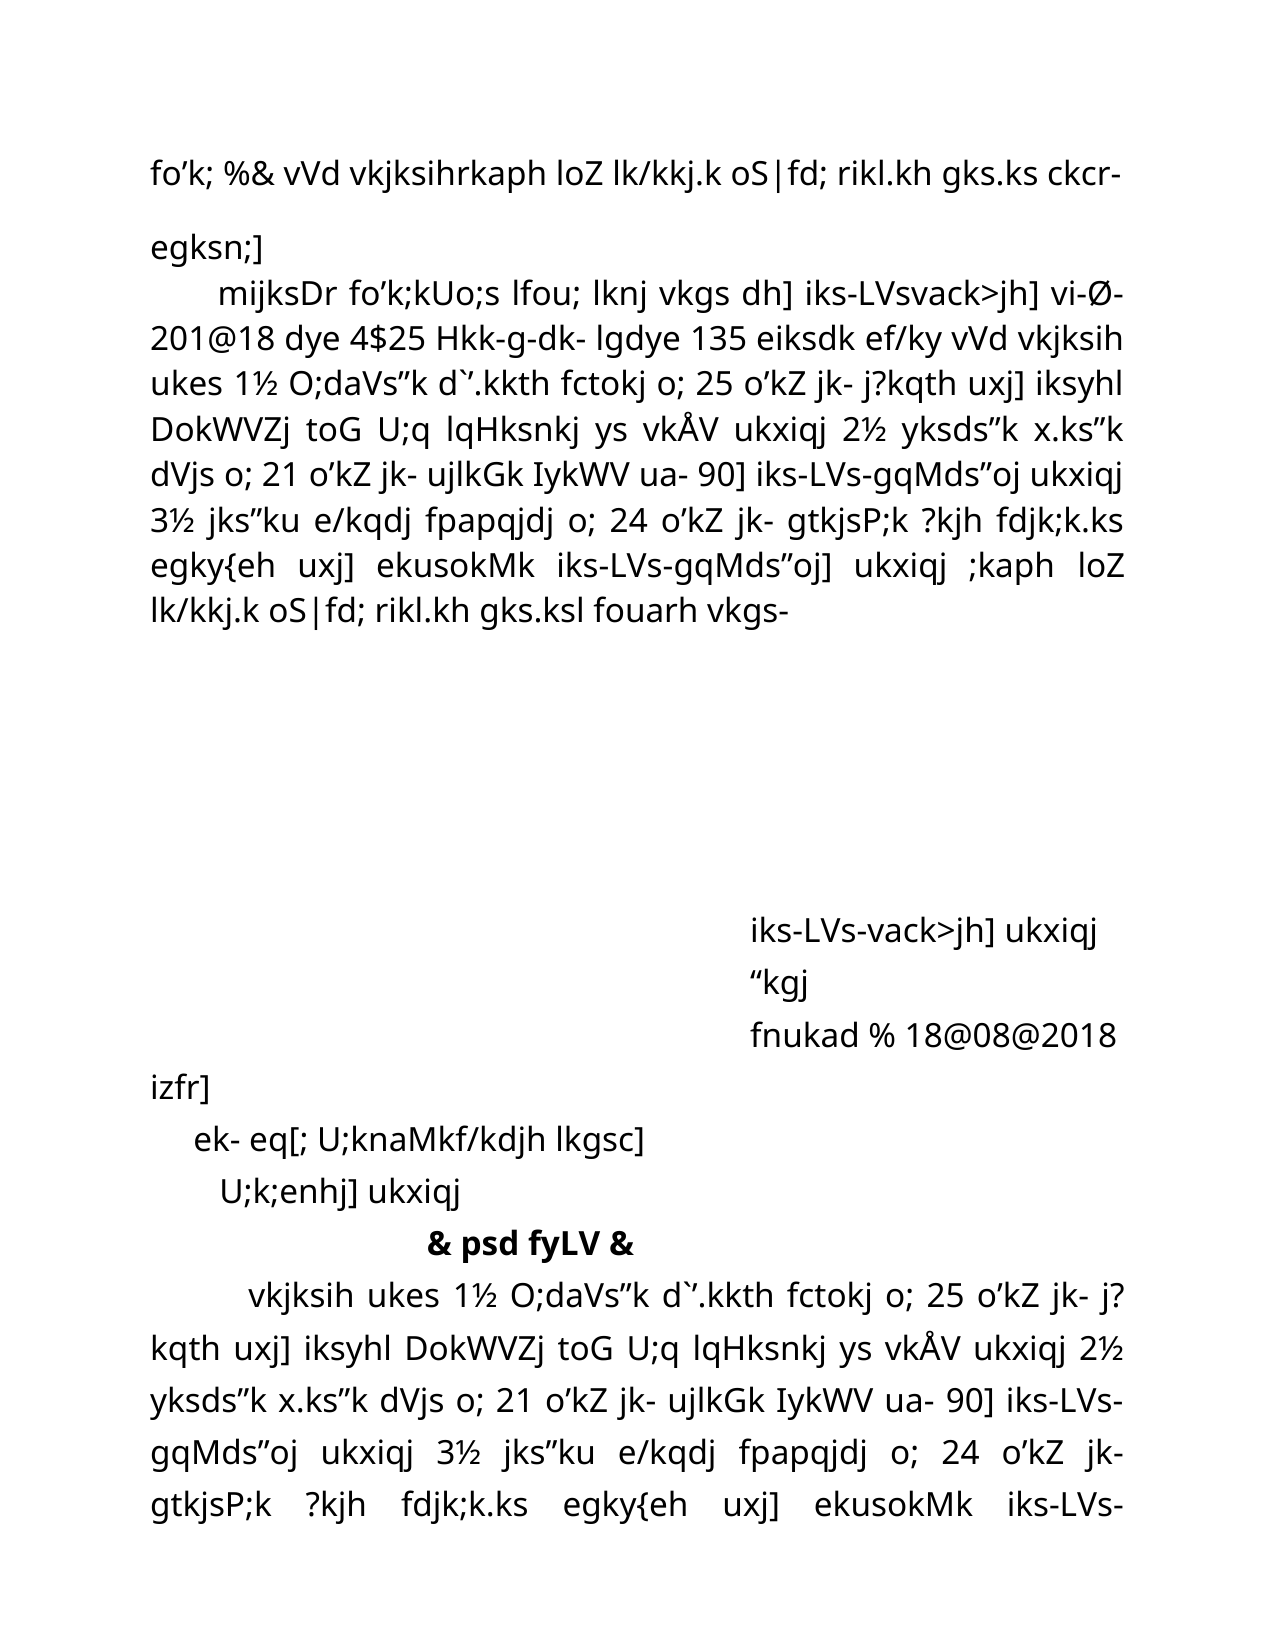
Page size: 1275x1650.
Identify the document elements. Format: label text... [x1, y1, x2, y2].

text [150, 1272, 1125, 1526]
text mijksDr fo’k;kUo;s lfou; lknj vkgs dh] iks-LVsvack>jh] vi-Ø- 201@18 dye 4$25 Hkk-g-dk- lgdye 135 eiksdk ef/ky vVd vkjksih ukes 1½ O;daVs”k d`’.kkth fctokj o; 25 o’kZ jk- j?kqth uxj] iksyhl DokWVZj toG U;q lqHksnkj ys vkÅV ukxiqj 2½ yksds”k x.ks”k dVjs o; 21 o’kZ jk- ujlkGk IykWV ua- 90] iks-LVs-gqMds”oj ukxiqj 3½ jks”ku e/kqdj fpapqjdj o; 24 o’kZ jk- gtkjsP;k ?kjh fdjk;k.ks egky{eh uxj] ekusokMk iks-LVs-gqMds”oj] ukxiqj ;kaph loZ lk/kkj.k oS|fd; rikl.kh gks.ksl fouarh vkgs- [150, 269, 1125, 633]
text & psd fyLV & [150, 1220, 1125, 1266]
text izfr] [150, 1063, 1125, 1109]
text fnukad % 18@08@2018 [750, 1011, 1125, 1057]
text egksn;] [150, 224, 1125, 269]
text iks-LVs-vack>jh] ukxiqj “kgj [750, 907, 1125, 1004]
text ek- eq[; U;knaMkf/kdjh lkgsc] [150, 1116, 1125, 1161]
text U;k;enhj] ukxiqj [150, 1168, 1125, 1213]
text fo’k; %& vVd vkjksihrkaph loZ lk/kkj.k oS|fd; rikl.kh gks.ks ckcr- [150, 150, 1125, 195]
